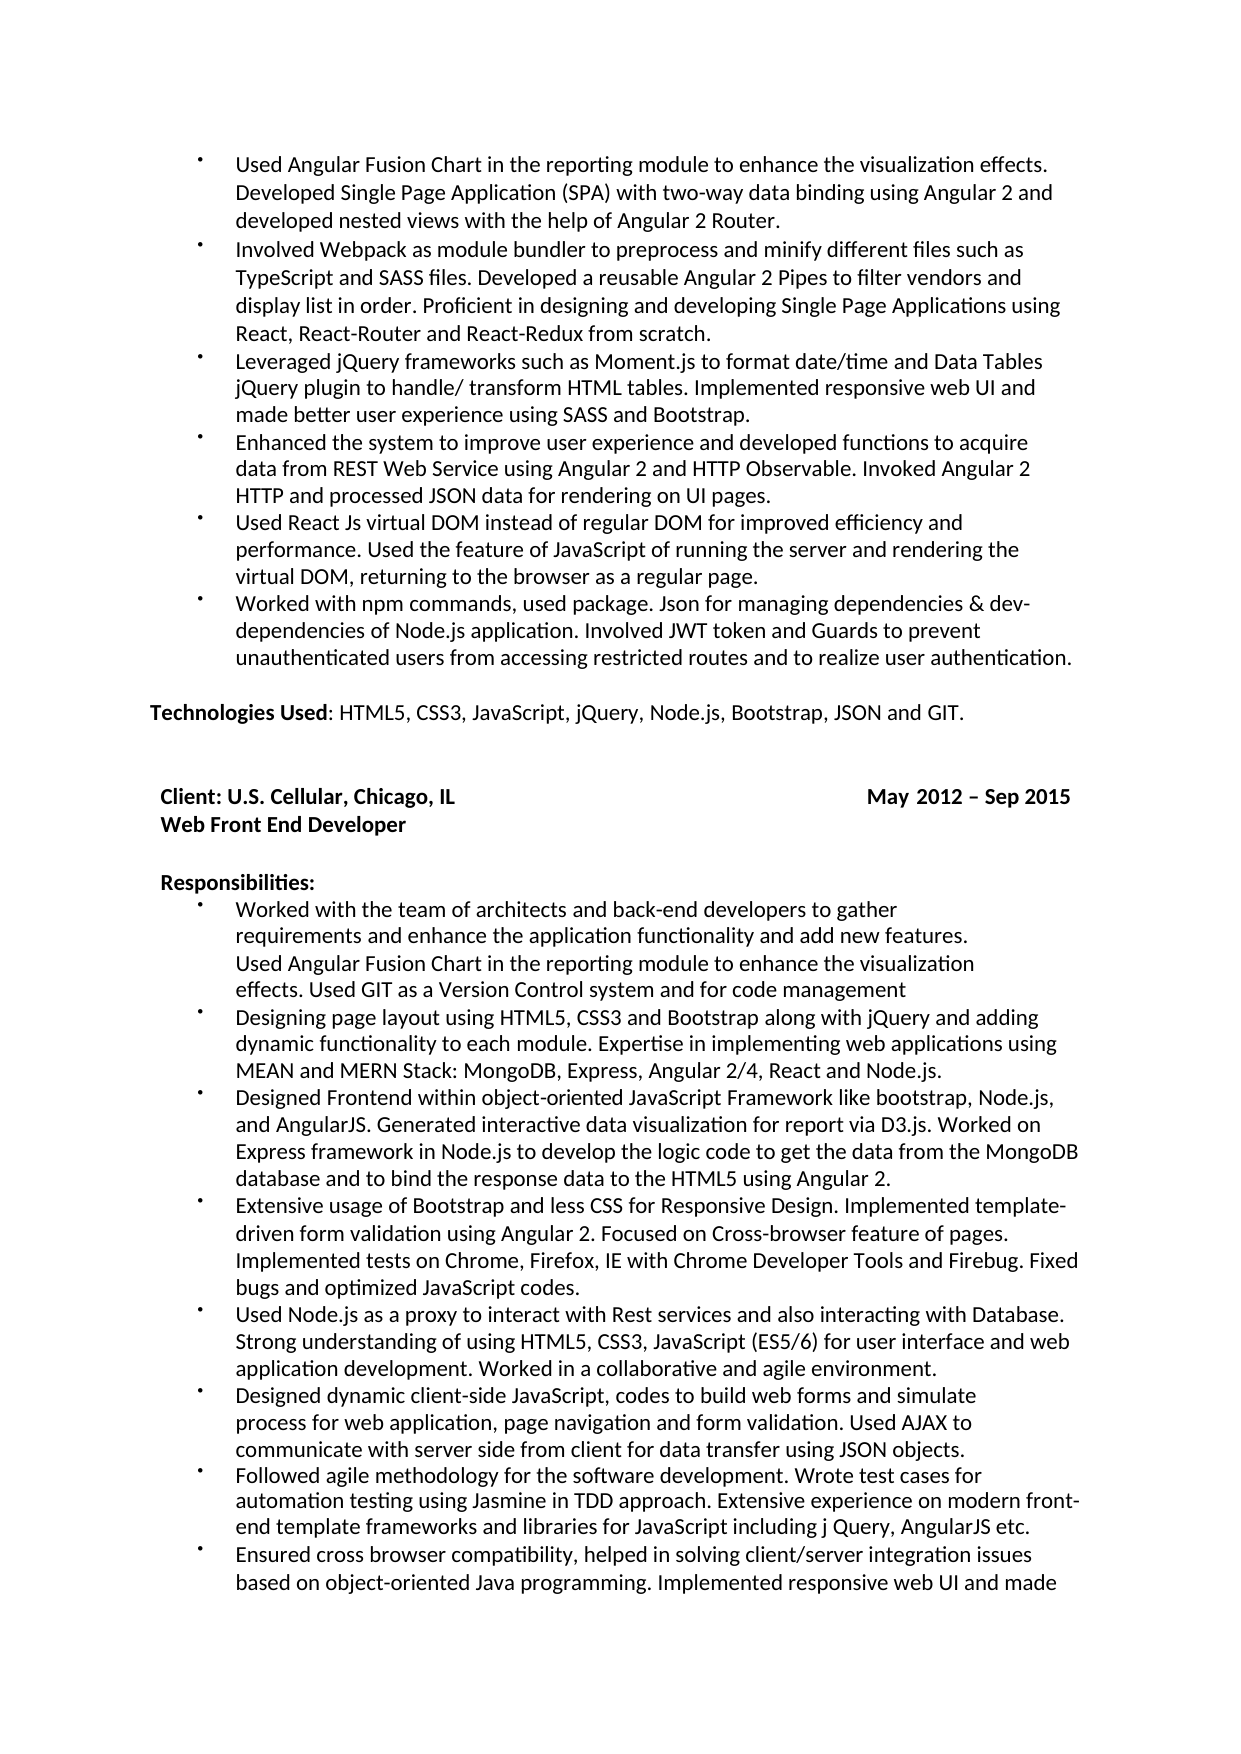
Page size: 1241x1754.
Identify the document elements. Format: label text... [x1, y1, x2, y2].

list Worked with npm commands, used package. Json for managing dependencies & dev-dependencies of Node.js application. Involved JWT token and Guards to prevent unauthenticated users from accessing restricted routes and to realize user authentication. [198, 590, 1090, 670]
list Used Node.js as a proxy to interact with Rest services and also interacting with Database. Strong understanding of using HTML5, CSS3, JavaScript (ES5/6) for user interface and web application development. Worked in a collaborative and agile environment. [198, 1301, 1090, 1382]
text Technologies Used: HTML5, CSS3, JavaScript, jQuery, Node.js, Bootstrap, JSON and GIT. [150, 699, 1090, 726]
list Designed Frontend within object-oriented JavaScript Framework like bootstrap, Node.js, and AngularJS. Generated interactive data visualization for report via D3.js. Worked on Express framework in Node.js to develop the logic code to get the data from the MongoDB database and to bind the response data to the HTML5 using Angular 2. [198, 1084, 1090, 1192]
list Followed agile methodology for the software development. Wrote test cases for automation testing using Jasmine in TDD approach. Extensive experience on modern front-end template frameworks and libraries for JavaScript including j Query, AngularJS etc. [198, 1463, 1090, 1539]
list Enhanced the system to improve user experience and developed functions to acquire data from REST Web Service using Angular 2 and HTTP Observable. Invoked Angular 2 HTTP and processed JSON data for rendering on UI pages. [198, 428, 1061, 509]
list Extensive usage of Bootstrap and less CSS for Responsive Design. Implemented template-driven form validation using Angular 2. Focused on Cross-browser feature of pages. Implemented tests on Chrome, Firefox, IE with Chrome Developer Tools and Firebug. Fixed bugs and optimized JavaScript codes. [198, 1192, 1090, 1301]
list Used React Js virtual DOM instead of regular DOM for improved efficiency and performance. Used the feature of JavaScript of running the server and rendering the virtual DOM, returning to the browser as a regular page. [198, 509, 1061, 590]
list Designed dynamic client-side JavaScript, codes to build web forms and simulate process for web application, page navigation and form validation. Used AJAX to communicate with server side from client for data transfer using JSON objects. [198, 1382, 1036, 1463]
list Worked with the team of architects and back-end developers to gather requirements and enhance the application functionality and add new features. Used Angular Fusion Chart in the reporting module to enhance the visualization effects. Used GIT as a Version Control system and for code management [198, 896, 981, 1004]
list Designing page layout using HTML5, CSS3 and Bootstrap along with jQuery and adding dynamic functionality to each module. Expertise in implementing web applications using MEAN and MERN Stack: MongoDB, Express, Angular 2/4, React and Node.js. [198, 1004, 1090, 1084]
list Involved Webpack as module bundler to preprocess and minify different files such as TypeScript and SASS files. Developed a reusable Angular 2 Pipes to filter vendors and display list in order. Proficient in designing and developing Single Page Applications using React, React-Router and React-Redux from scratch. [198, 235, 1090, 348]
text Web Front End Developer [160, 810, 1090, 838]
subtitle Responsibilities: [160, 869, 1090, 896]
list Leveraged jQuery frameworks such as Moment.js to format date/time and Data Tables jQuery plugin to handle/ transform HTML tables. Implemented responsive web UI and made better user experience using SASS and Bootstrap. [198, 348, 1061, 428]
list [198, 1539, 1090, 1596]
subtitle Client: U.S. Cellular, Chicago, IL May 2012 – Sep 2015 [160, 783, 1090, 810]
list Used Angular Fusion Chart in the reporting module to enhance the visualization effects. Developed Single Page Application (SPA) with two-way data binding using Angular 2 and developed nested views with the help of Angular 2 Router. [198, 150, 1090, 235]
